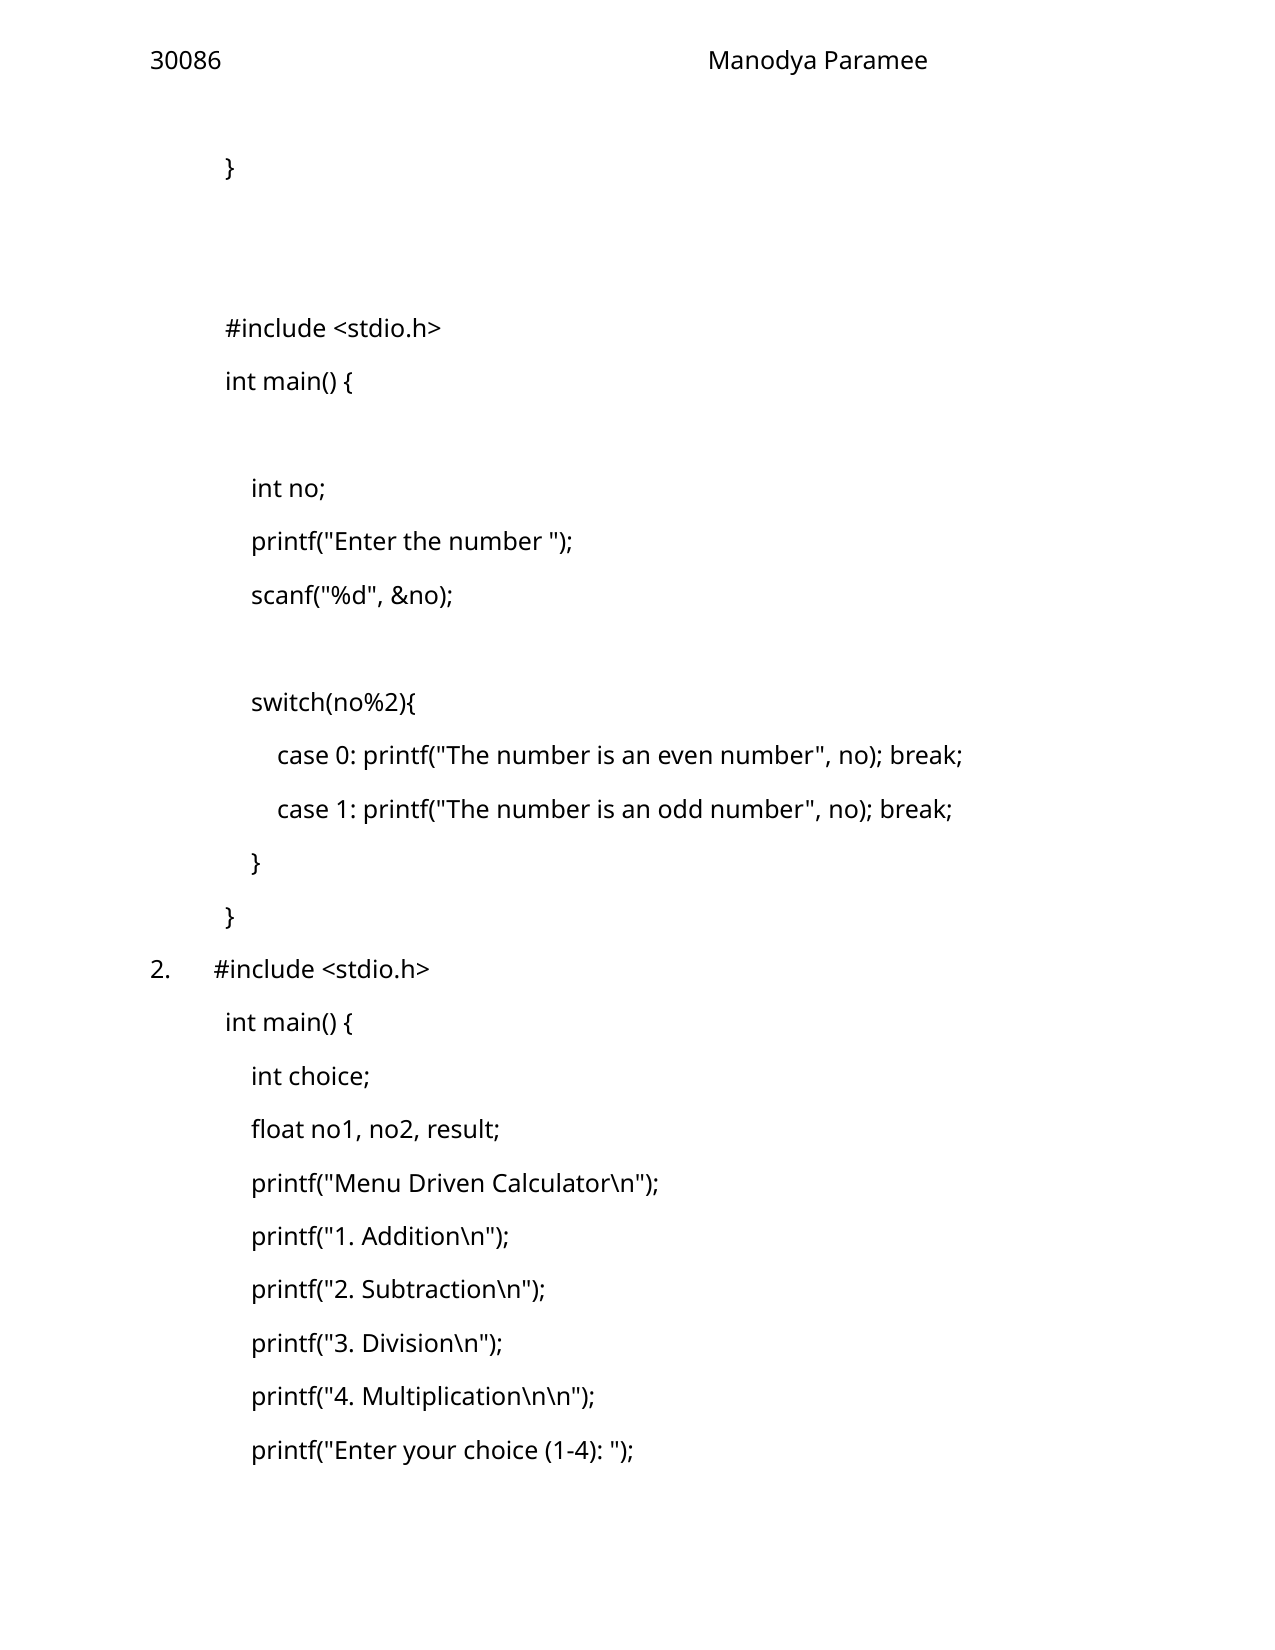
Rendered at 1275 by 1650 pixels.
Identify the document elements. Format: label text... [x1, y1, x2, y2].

text printf("1. Addition\n"); [225, 1219, 1125, 1253]
text int no; [225, 471, 1125, 505]
text switch(no%2){ [225, 684, 1125, 718]
text int main() { [225, 1005, 1125, 1039]
text printf("Menu Driven Calculator\n"); [225, 1165, 1125, 1199]
text case 1: printf("The number is an odd number", no); break; [225, 791, 1125, 825]
text scanf("%d", &no); [225, 577, 1125, 612]
text float no1, no2, result; [225, 1112, 1125, 1146]
text case 0: printf("The number is an even number", no); break; [225, 738, 1125, 772]
text } [225, 845, 1125, 879]
list #include <stdio.h> [150, 952, 1125, 986]
text printf("3. Division\n"); [225, 1326, 1125, 1360]
text } [225, 150, 1125, 184]
text int choice; [225, 1058, 1125, 1092]
text int main() { [225, 364, 1125, 398]
text #include <stdio.h> [225, 310, 1125, 344]
text } [225, 898, 1125, 932]
text printf("Enter your choice (1-4): "); [225, 1432, 1125, 1467]
text printf("2. Subtraction\n"); [225, 1272, 1125, 1306]
text printf("4. Multiplication\n\n"); [225, 1379, 1125, 1413]
text printf("Enter the number "); [225, 524, 1125, 558]
